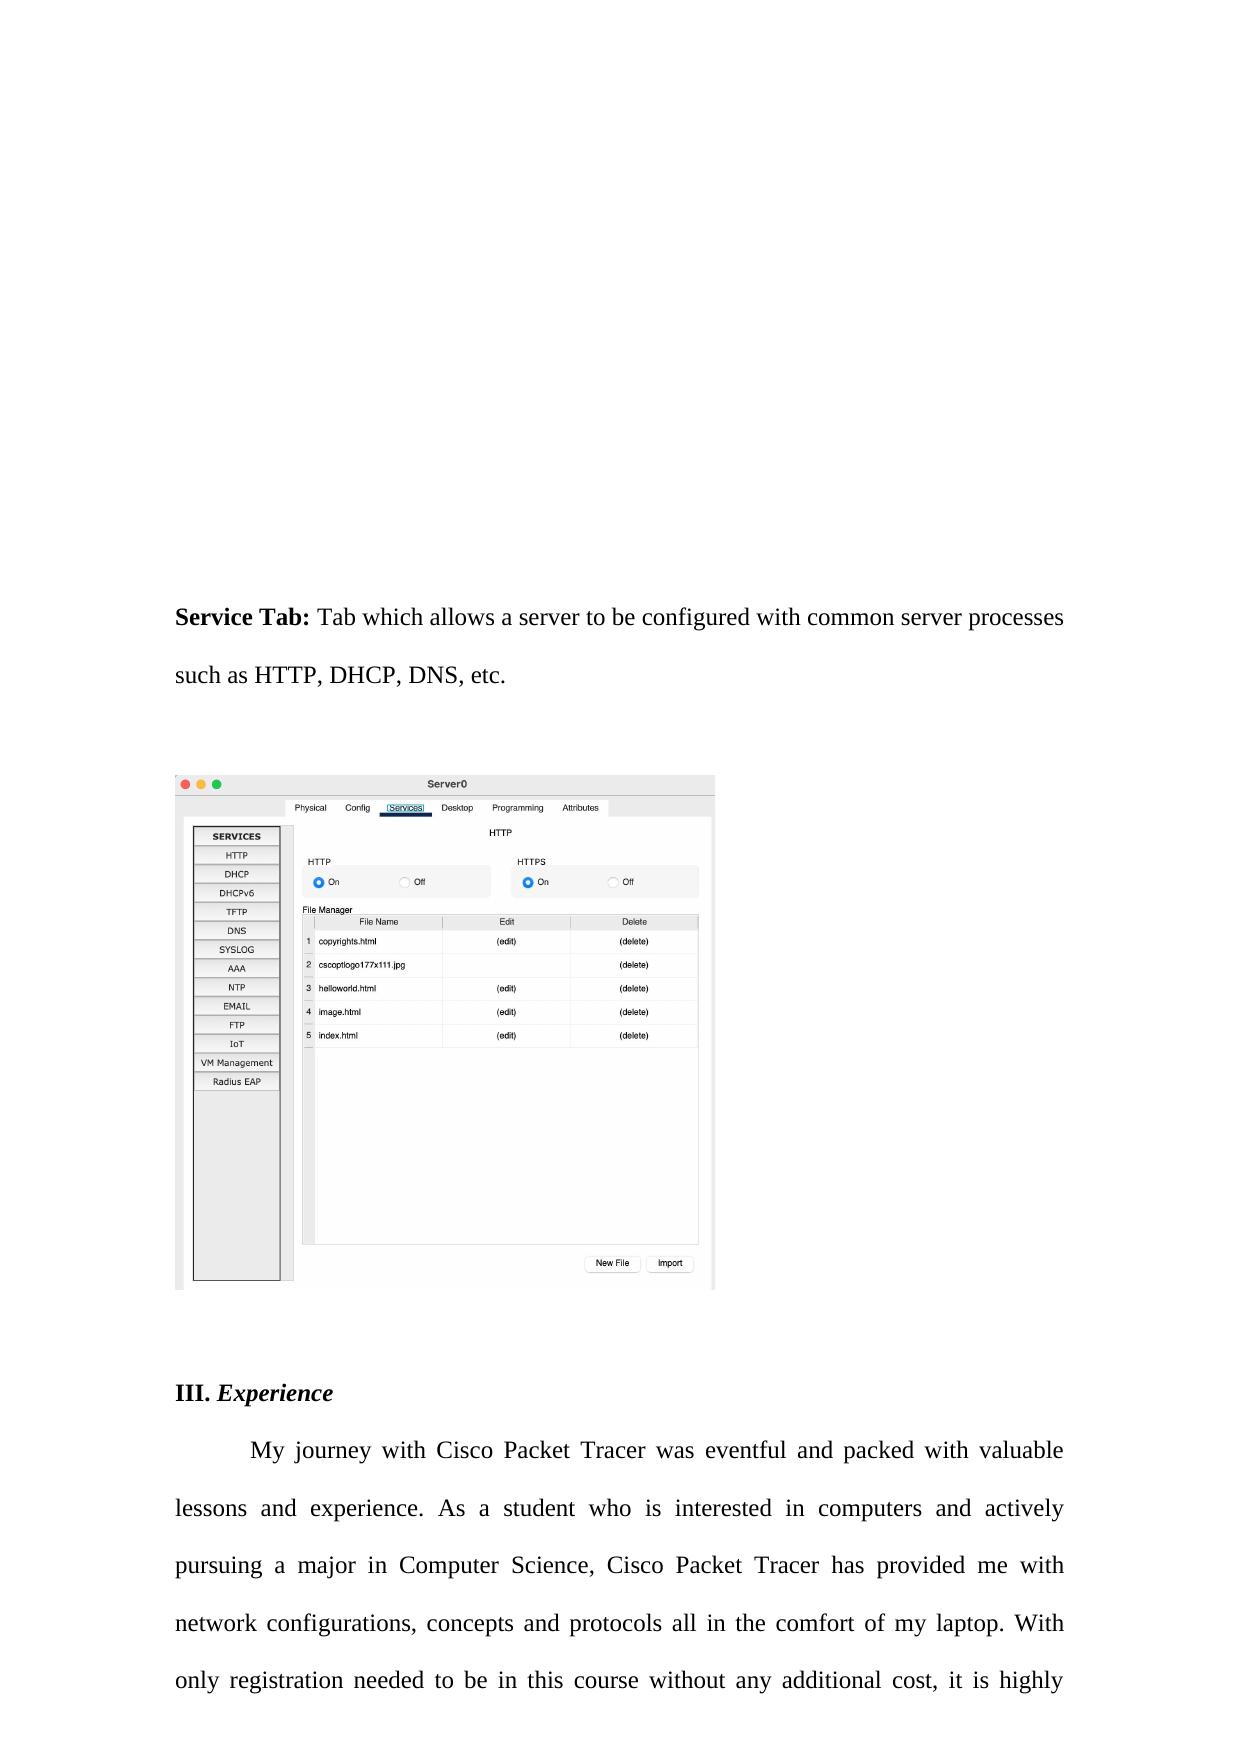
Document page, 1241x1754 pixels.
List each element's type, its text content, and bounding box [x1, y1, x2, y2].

text III. Experience [175, 1378, 1065, 1407]
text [175, 1435, 1065, 1694]
picture [175, 775, 716, 1290]
text Service Tab: Tab which allows a server to be configured with common server processes such as HTTP, DHCP, DNS, etc. [175, 602, 1065, 689]
